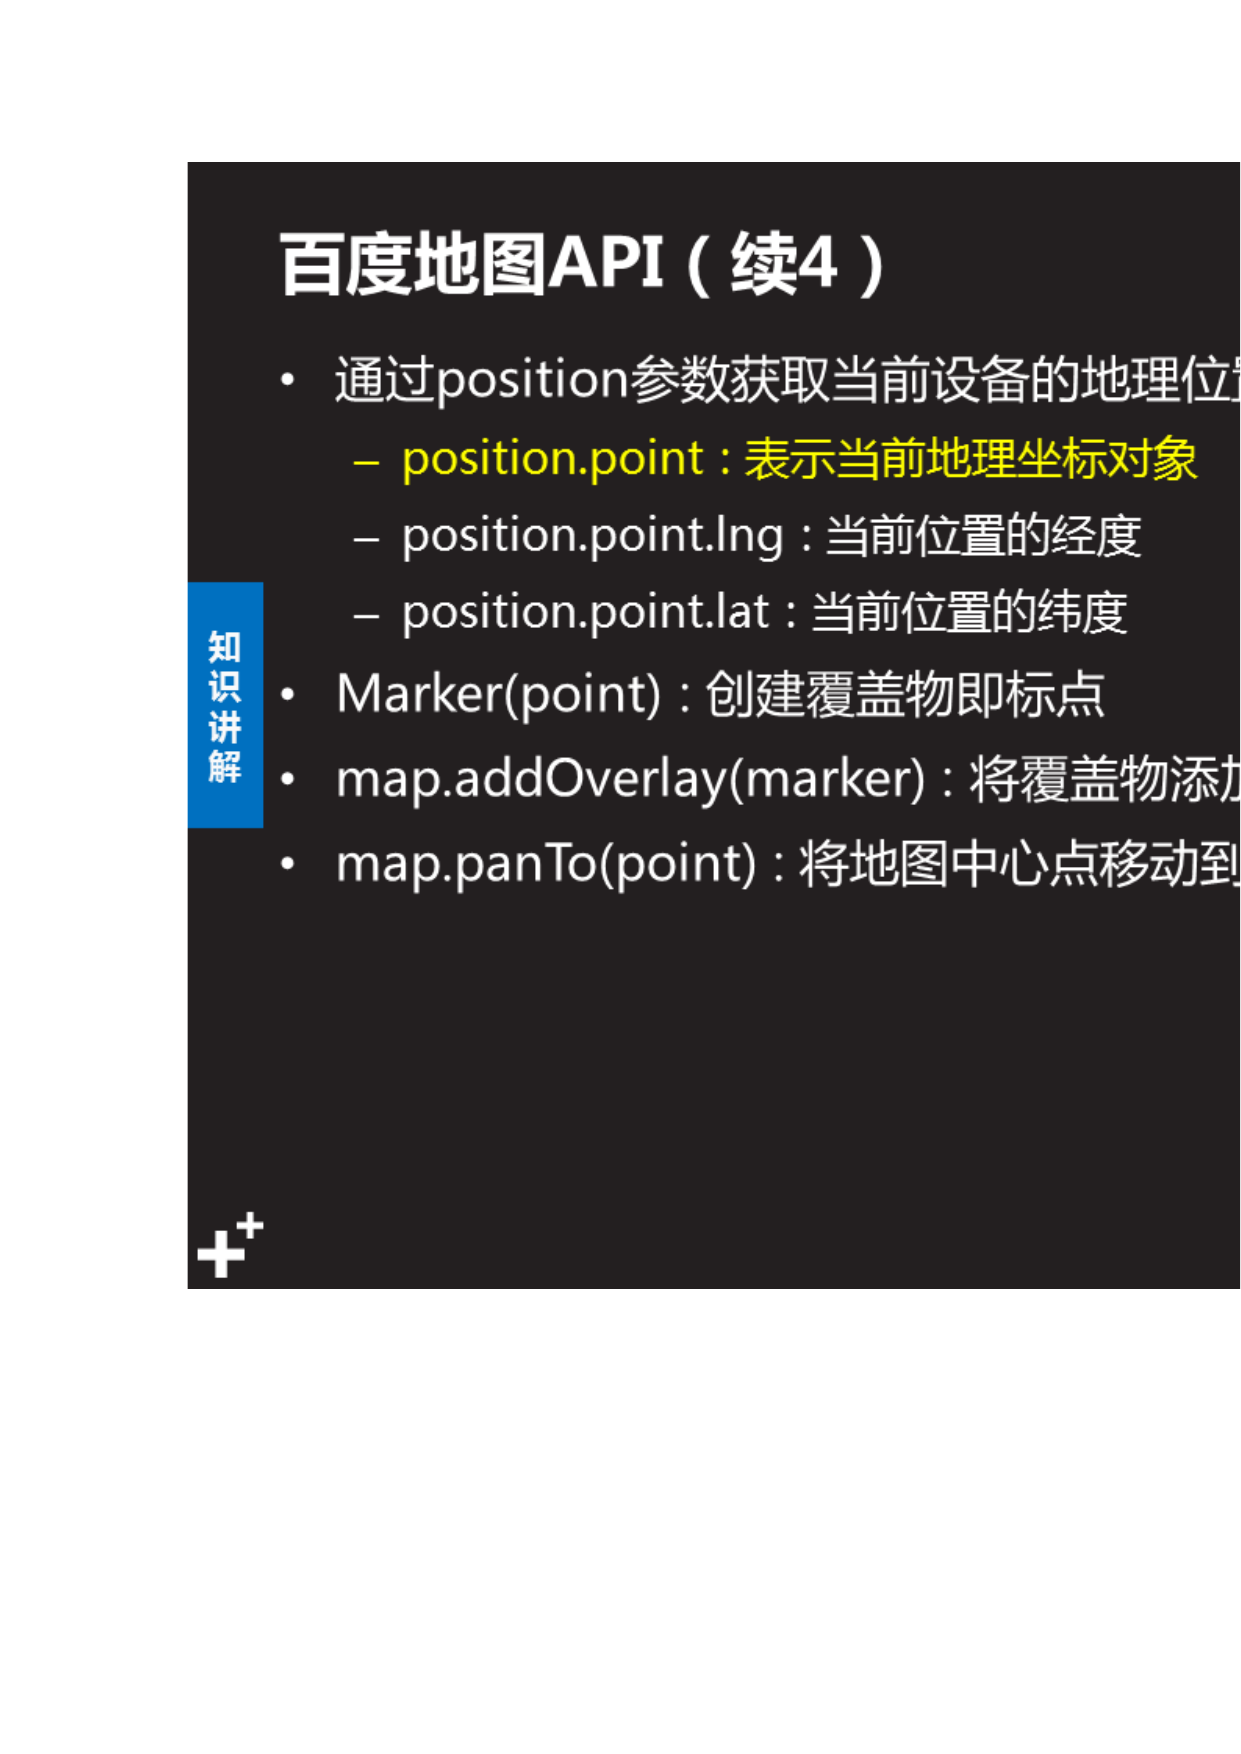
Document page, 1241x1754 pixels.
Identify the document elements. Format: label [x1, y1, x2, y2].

picture [187, 162, 1241, 1289]
